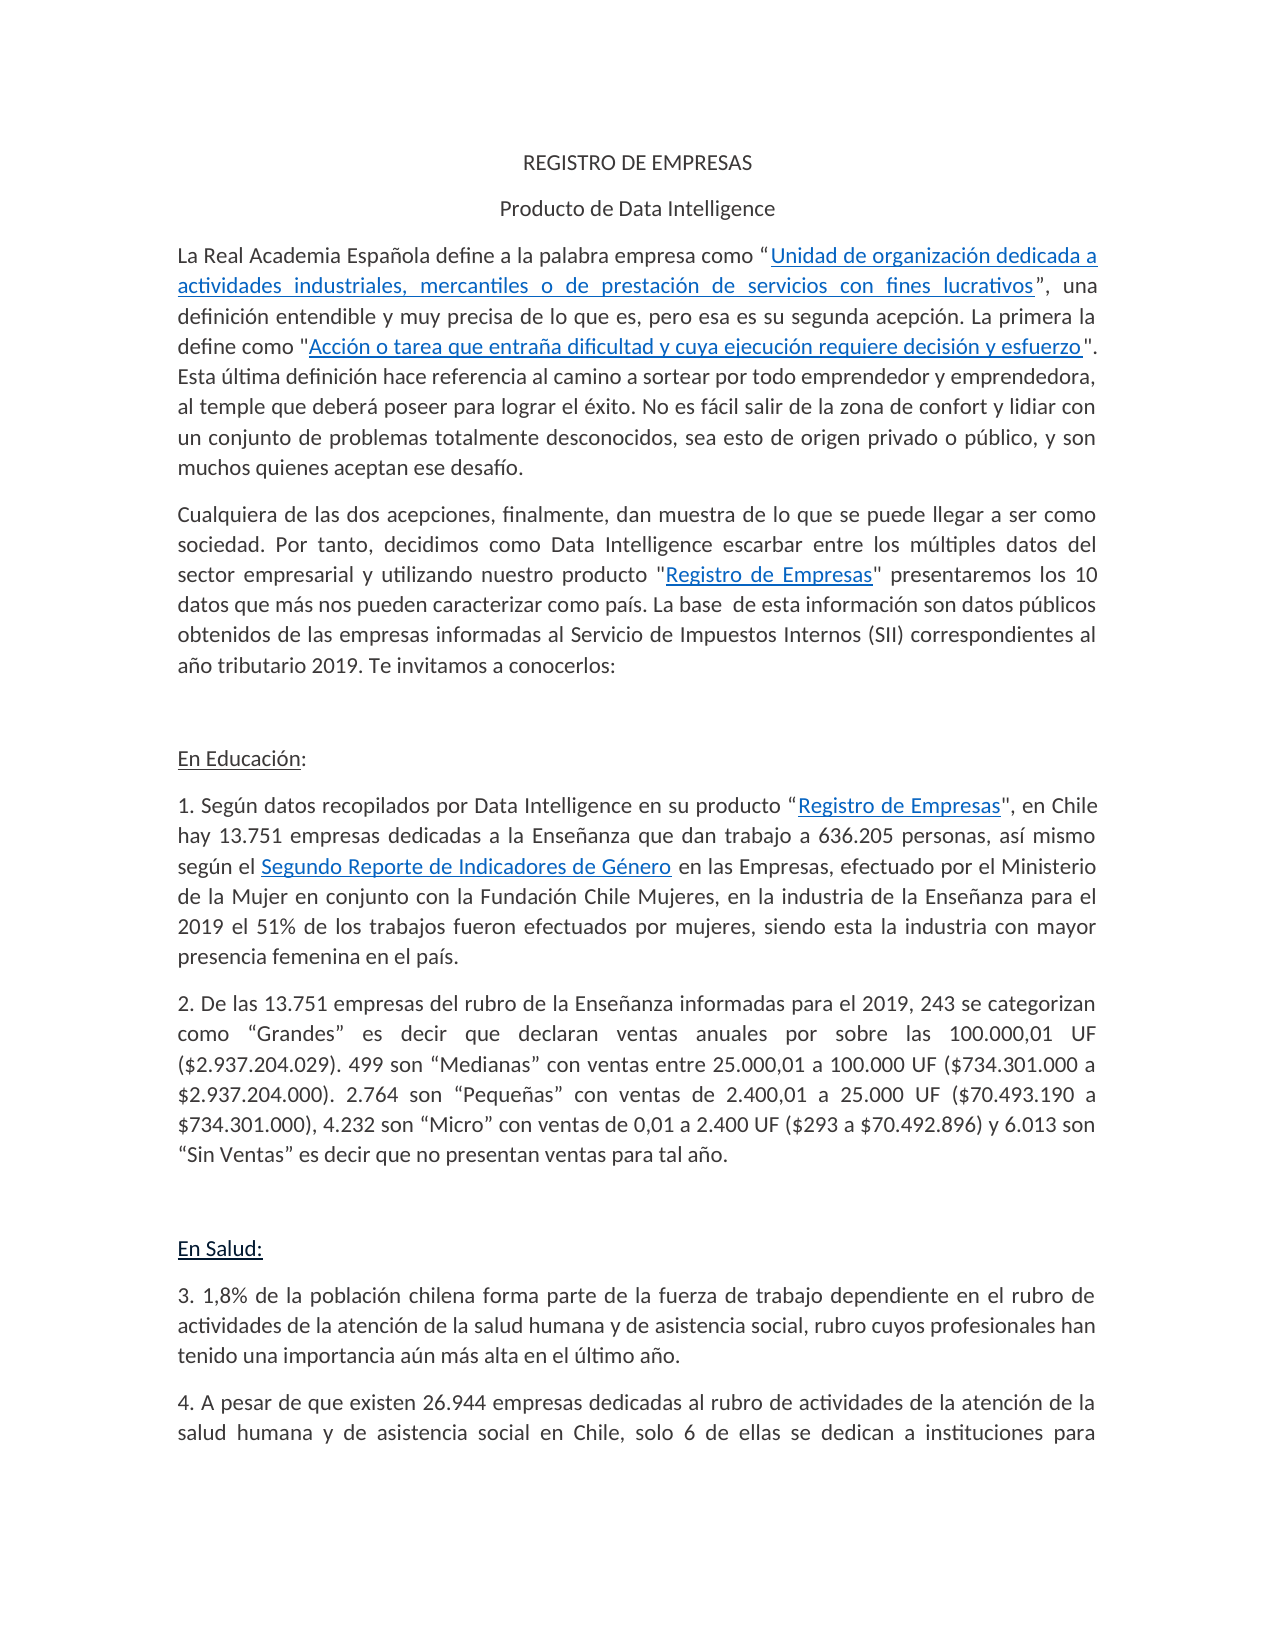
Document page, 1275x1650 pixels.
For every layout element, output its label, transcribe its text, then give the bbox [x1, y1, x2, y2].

text Producto de Data Intelligence [177, 194, 1098, 222]
text En Educación: [177, 744, 1098, 772]
text REGISTRO DE EMPRESAS [177, 148, 1098, 176]
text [177, 1388, 1098, 1446]
text 3. 1,8% de la población chilena forma parte de la fuerza de trabajo dependiente en el rubro de actividades de la atención de la salud humana y de asistencia social, rubro cuyos profesionales han tenido una importancia aún más alta en el último año. [177, 1281, 1098, 1369]
text En Salud: [177, 1234, 1098, 1262]
text Cualquiera de las dos acepciones, finalmente, dan muestra de lo que se puede llegar a ser como sociedad. Por tanto, decidimos como Data Intelligence escarbar entre los múltiples datos del sector empresarial y utilizando nuestro producto "Registro de Empresas" presentaremos los 10 datos que más nos pueden caracterizar como país. La base de esta información son datos públicos obtenidos de las empresas informadas al Servicio de Impuestos Internos (SII) correspondientes al año tributario 2019. Te invitamos a conocerlos: [177, 500, 1098, 679]
text La Real Academia Española define a la palabra empresa como “Unidad de organización dedicada a actividades industriales, mercantiles o de prestación de servicios con fines lucrativos”, una definición entendible y muy precisa de lo que es, pero esa es su segunda acepción. La primera la define como "Acción o tarea que entraña dificultad y cuya ejecución requiere decisión y esfuerzo". Esta última definición hace referencia al camino a sortear por todo emprendedor y emprendedora, al temple que deberá poseer para lograr el éxito. No es fácil salir de la zona de confort y lidiar con un conjunto de problemas totalmente desconocidos, sea esto de origen privado o público, y son muchos quienes aceptan ese desafío. [177, 241, 1098, 481]
text 2. De las 13.751 empresas del rubro de la Enseñanza informadas para el 2019, 243 se categorizan como “Grandes” es decir que declaran ventas anuales por sobre las 100.000,01 UF ($2.937.204.029). 499 son “Medianas” con ventas entre 25.000,01 a 100.000 UF ($734.301.000 a $2.937.204.000). 2.764 son “Pequeñas” con ventas de 2.400,01 a 25.000 UF ($70.493.190 a $734.301.000), 4.232 son “Micro” con ventas de 0,01 a 2.400 UF ($293 a $70.492.896) y 6.013 son “Sin Ventas” es decir que no presentan ventas para tal año. [177, 989, 1098, 1168]
text 1. Según datos recopilados por Data Intelligence en su producto “Registro de Empresas", en Chile hay 13.751 empresas dedicadas a la Enseñanza que dan trabajo a 636.205 personas, así mismo según el Segundo Reporte de Indicadores de Género en las Empresas, efectuado por el Ministerio de la Mujer en conjunto con la Fundación Chile Mujeres, en la industria de la Enseñanza para el 2019 el 51% de los trabajos fueron efectuados por mujeres, siendo esta la industria con mayor presencia femenina en el país. [177, 791, 1098, 970]
